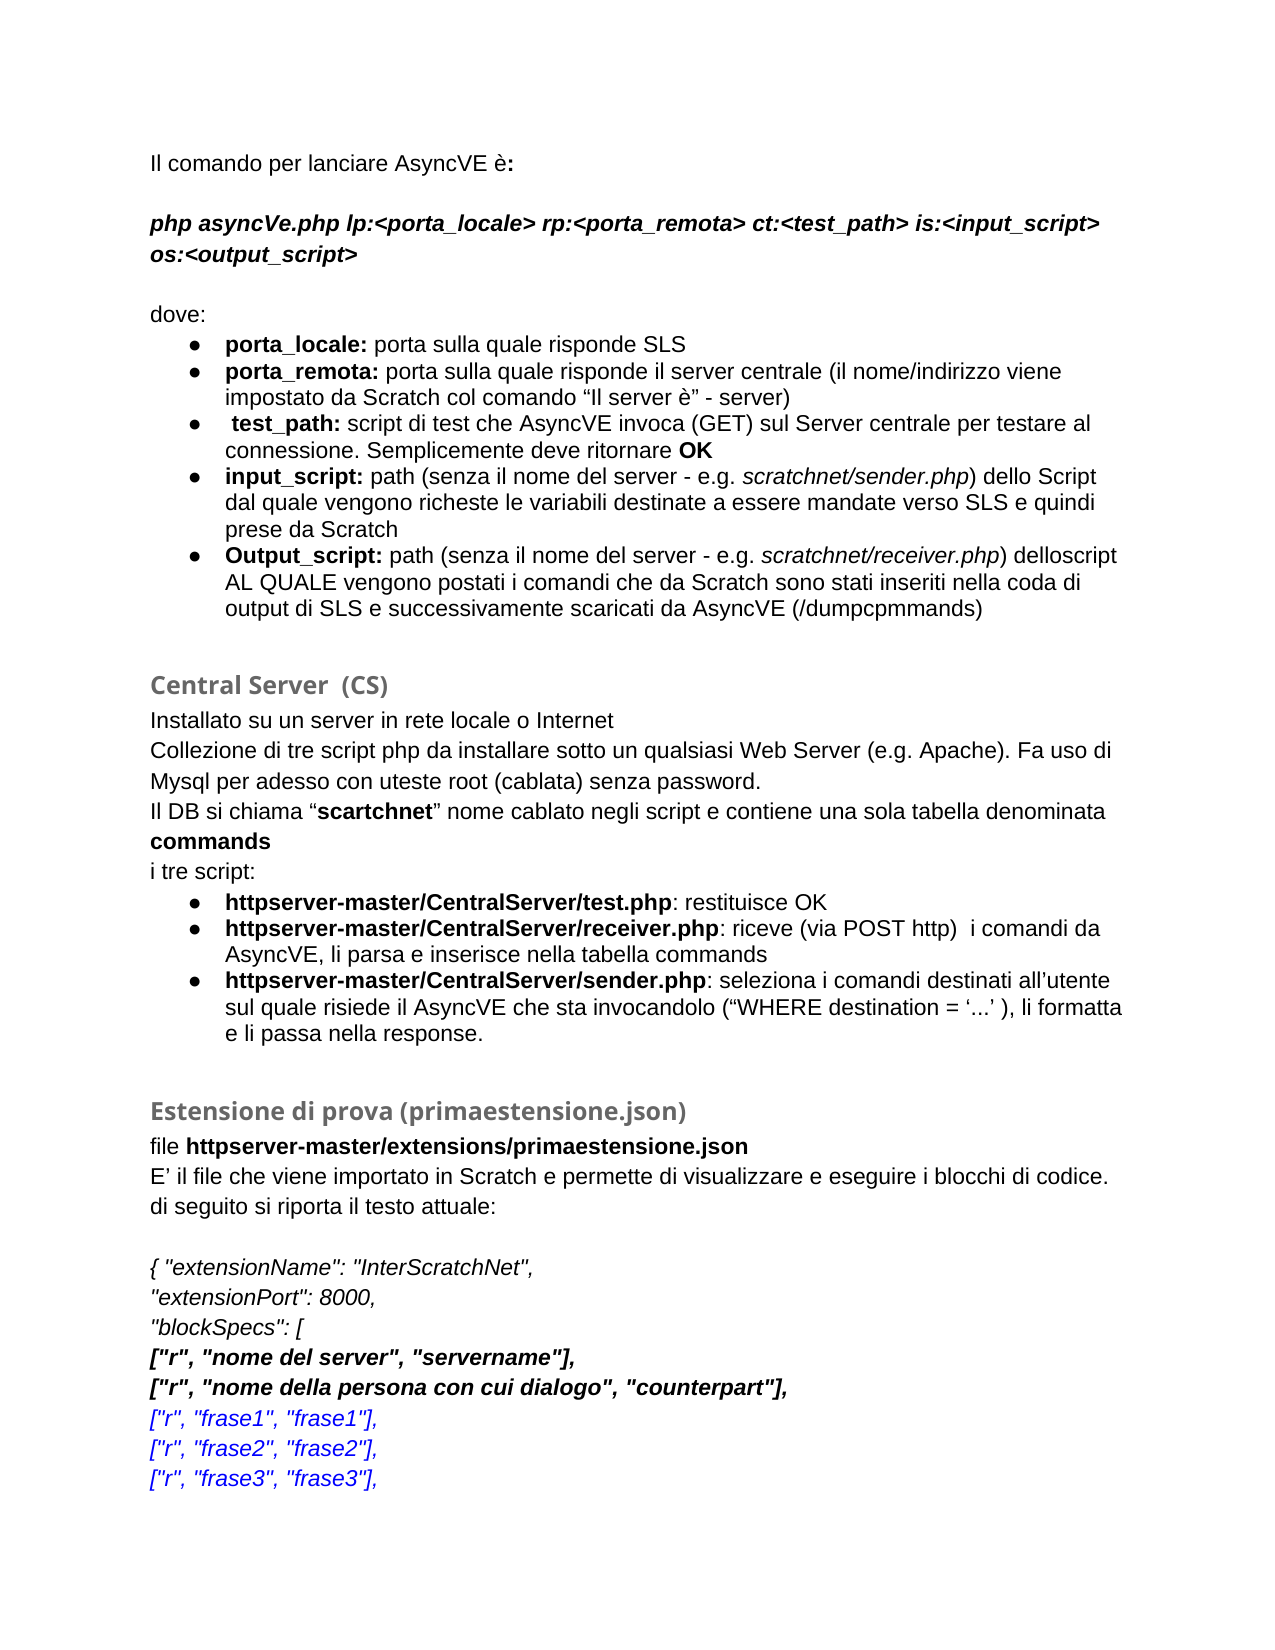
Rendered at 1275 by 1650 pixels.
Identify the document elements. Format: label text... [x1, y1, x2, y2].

text Collezione di tre script php da installare sotto un qualsiasi Web Server (e.g. Apache). Fa uso di Mysql per adesso con uteste root (cablata) senza password. [150, 737, 1125, 794]
text E’ il file che viene importato in Scratch e permette di visualizzare e eseguire i blocchi di codice. [150, 1163, 1125, 1189]
list porta_remota: porta sulla quale risponde il server centrale (il nome/indirizzo viene impostato da Scratch col comando “Il server è” - server) [188, 358, 1125, 410]
text "extensionPort": 8000, [150, 1284, 1125, 1310]
subtitle Central Server (CS) [150, 668, 1125, 702]
list test_path: script di test che AsyncVE invoca (GET) sul Server centrale per testare al connessione. Semplicemente deve ritornare OK [188, 410, 1125, 463]
text Il DB si chiama “scartchnet” nome cablato negli script e contiene una sola tabella denominata commands [150, 798, 1125, 854]
text ["r", "nome del server", "servername"], [150, 1344, 1125, 1370]
text php asyncVe.php lp:<porta_locale> rp:<porta_remota> ct:<test_path> is:<input_script> os:<output_script> [150, 210, 1125, 267]
list httpserver-master/CentralServer/test.php: restituisce OK [188, 888, 1125, 915]
text ["r", "frase1", "frase1"], [150, 1404, 1125, 1431]
text dove: [150, 301, 1125, 327]
text { "extensionName": "InterScratchNet", [150, 1253, 1125, 1280]
list httpserver-master/CentralServer/receiver.php: riceve (via POST http) i comandi da AsyncVE, li parsa e inserisce nella tabella commands [188, 915, 1125, 967]
text ["r", "nome della persona con cui dialogo", "counterpart"], [150, 1374, 1125, 1401]
text di seguito si riporta il testo attuale: [150, 1193, 1125, 1219]
list porta_locale: porta sulla quale risponde SLS [188, 331, 1125, 358]
text Il comando per lanciare AsyncVE è: [150, 150, 1125, 176]
list input_script: path (senza il nome del server - e.g. scratchnet/sender.php) dello Script dal quale vengono richeste le variabili destinate a essere mandate verso SLS e quindi prese da Scratch [188, 463, 1125, 542]
subtitle Estensione di prova (primaestensione.json) [150, 1093, 1125, 1127]
text ["r", "frase2", "frase2"], [150, 1435, 1125, 1461]
text "blockSpecs": [ [150, 1314, 1125, 1340]
text Installato su un server in rete locale o Internet [150, 707, 1125, 733]
text i tre script: [150, 858, 1125, 884]
list Output_script: path (senza il nome del server - e.g. scratchnet/receiver.php) delloscript AL QUALE vengono postati i comandi che da Scratch sono stati inseriti nella coda di output di SLS e successivamente scaricati da AsyncVE (/dumpcpmmands) [188, 542, 1125, 621]
list httpserver-master/CentralServer/sender.php: seleziona i comandi destinati all’utente sul quale risiede il AsyncVE che sta invocandolo (“WHERE destination = ‘...’ ), li formatta e li passa nella response. [188, 967, 1125, 1047]
text file httpserver-master/extensions/primaestensione.json [150, 1133, 1125, 1159]
text ["r", "frase3", "frase3"], [150, 1465, 1125, 1491]
